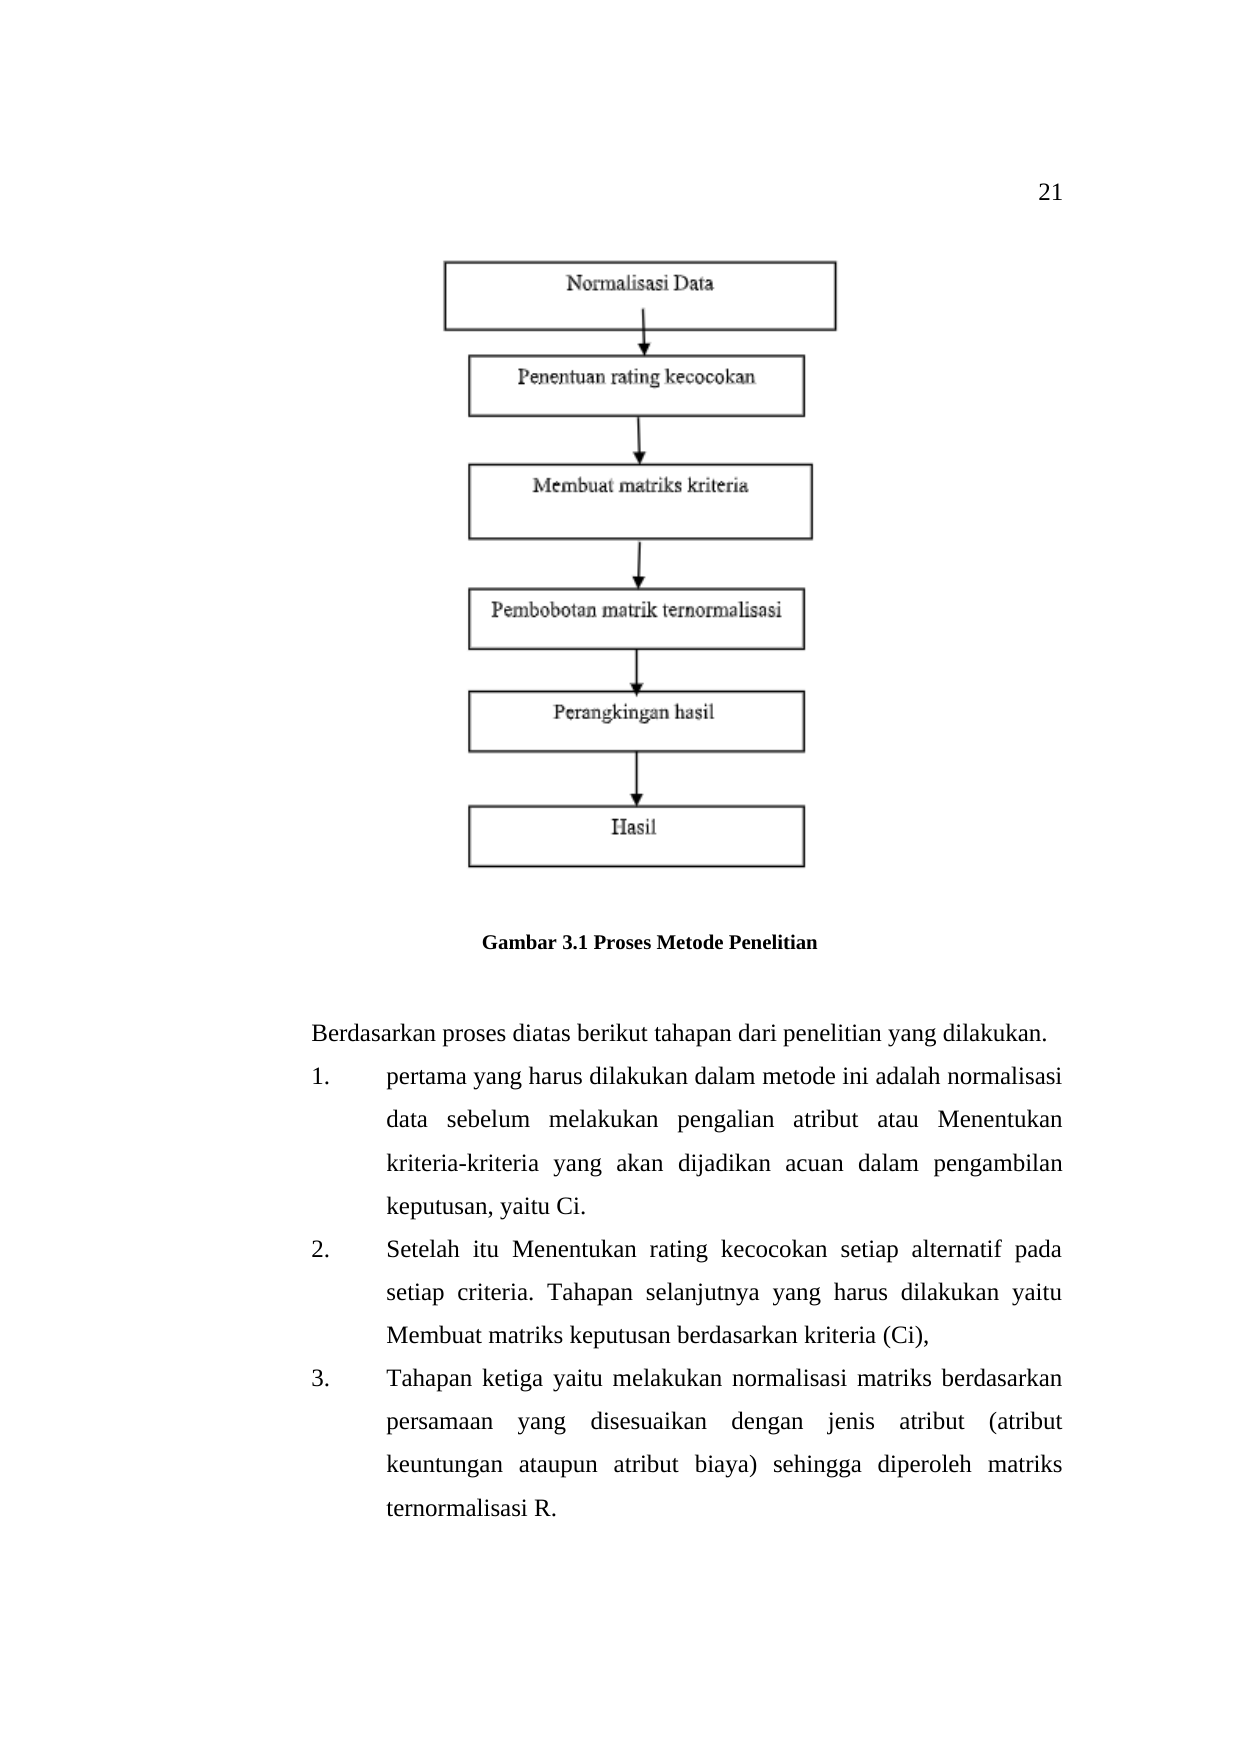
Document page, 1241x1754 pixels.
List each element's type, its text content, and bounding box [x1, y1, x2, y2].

list Berdasarkan proses diatas berikut tahapan dari penelitian yang dilakukan. [236, 1018, 1063, 1047]
text Gambar 3.1 Proses Metode Penelitian [236, 930, 1063, 954]
list Setelah itu Menentukan rating kecocokan setiap alternatif pada setiap criteria. Tahapan selanjutnya yang harus dilakukan yaitu Membuat matriks keputusan berdasarkan kriteria (Ci), [311, 1234, 1063, 1349]
list Tahapan ketiga yaitu melakukan normalisasi matriks berdasarkan persamaan yang disesuaikan dengan jenis atribut (atribut keuntungan ataupun atribut biaya) sehingga diperoleh matriks ternormalisasi R. [311, 1363, 1063, 1521]
picture [373, 236, 926, 916]
list pertama yang harus dilakukan dalam metode ini adalah normalisasi data sebelum melakukan pengalian atribut atau Menentukan kriteria-kriteria yang akan dijadikan acuan dalam pengambilan keputusan, yaitu Ci. [311, 1061, 1063, 1219]
